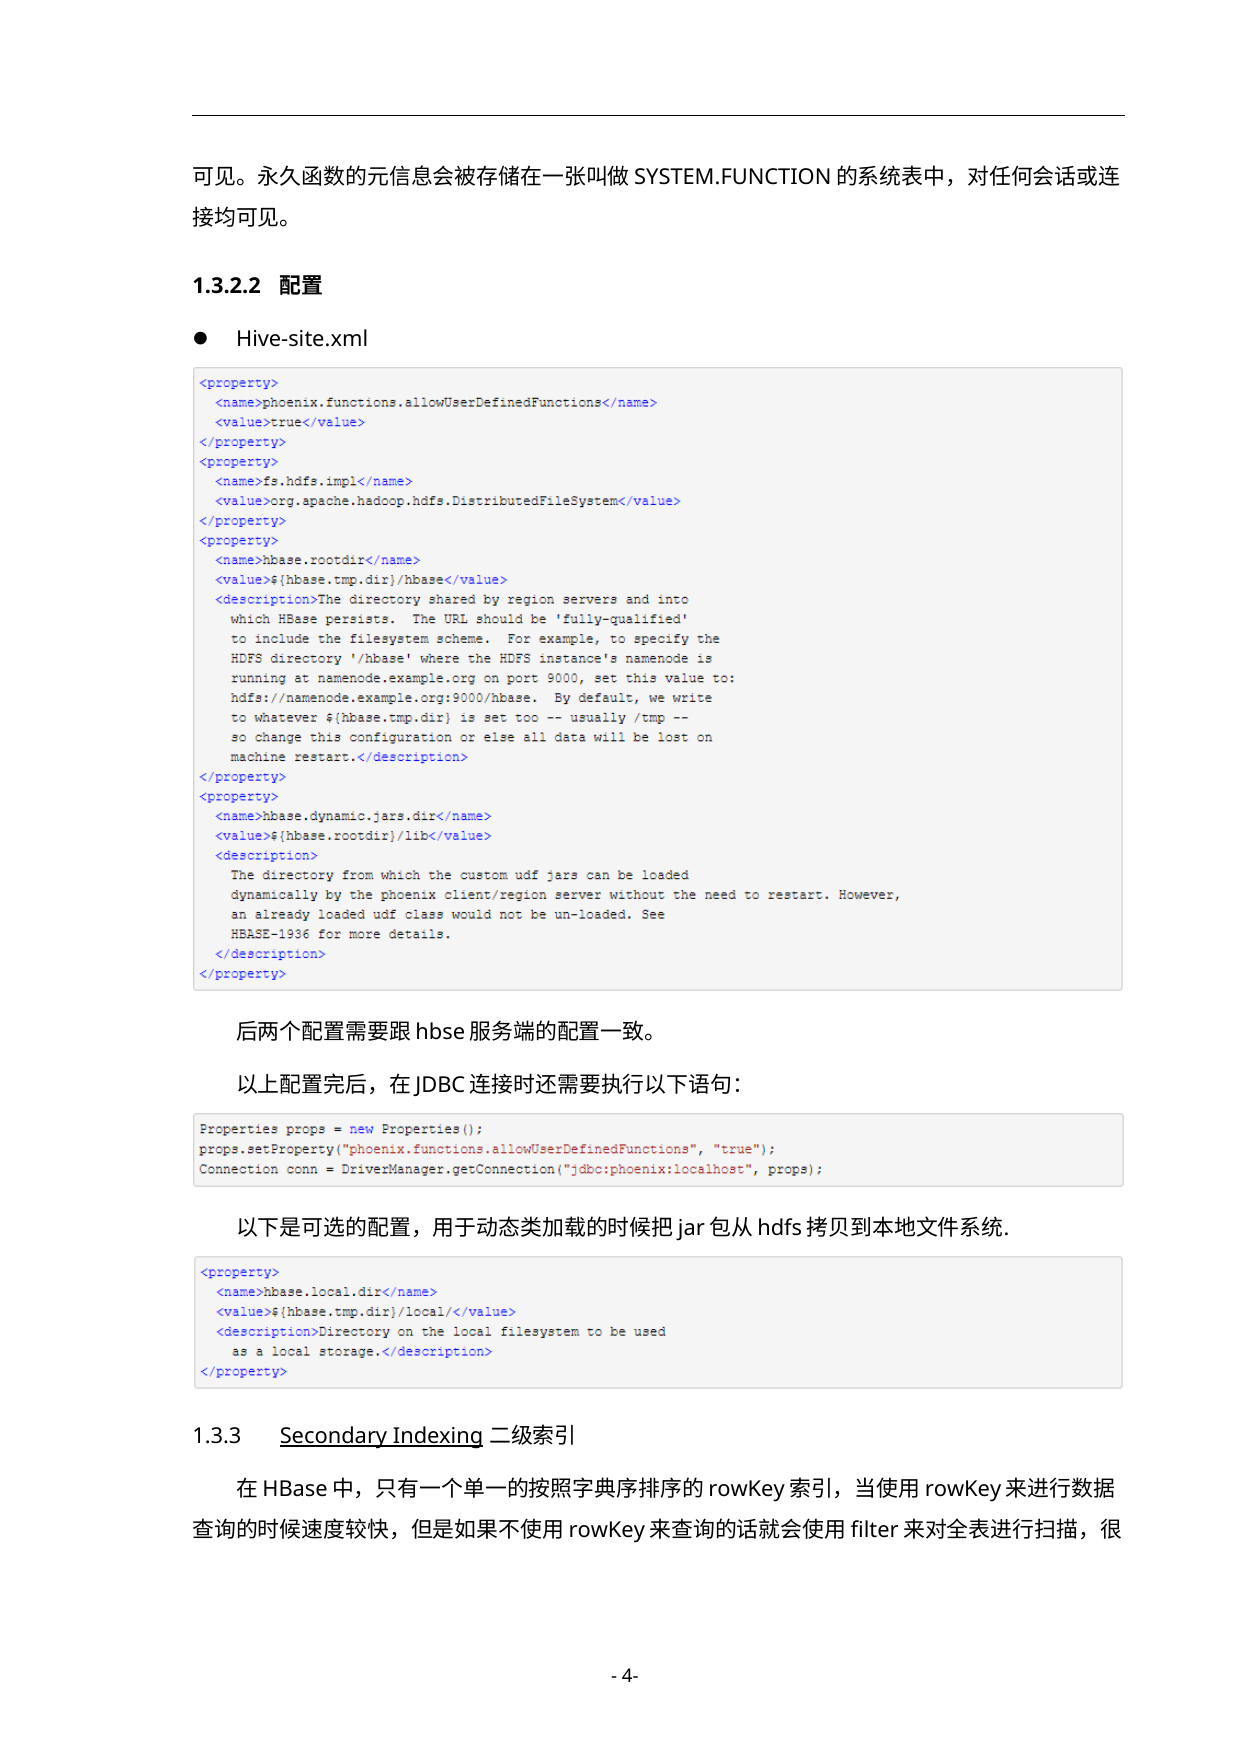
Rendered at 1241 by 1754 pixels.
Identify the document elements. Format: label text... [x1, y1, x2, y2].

picture [192, 1254, 1125, 1392]
text 后两个配置需要跟hbse服务端的配置一致。 [192, 1006, 1125, 1046]
picture [192, 365, 1125, 993]
picture [192, 1111, 1125, 1189]
subtitle 配置 [192, 260, 1125, 299]
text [192, 1462, 1125, 1544]
subtitle Secondary Indexing 二级索引 [192, 1417, 1125, 1450]
list Hive-site.xml [192, 312, 1125, 353]
text 以下是可选的配置，用于动态类加载的时候把jar包从hdfs拷贝到本地文件系统. [192, 1201, 1125, 1242]
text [192, 150, 1125, 231]
text 以上配置完后，在JDBC连接时还需要执行以下语句： [192, 1059, 1125, 1099]
